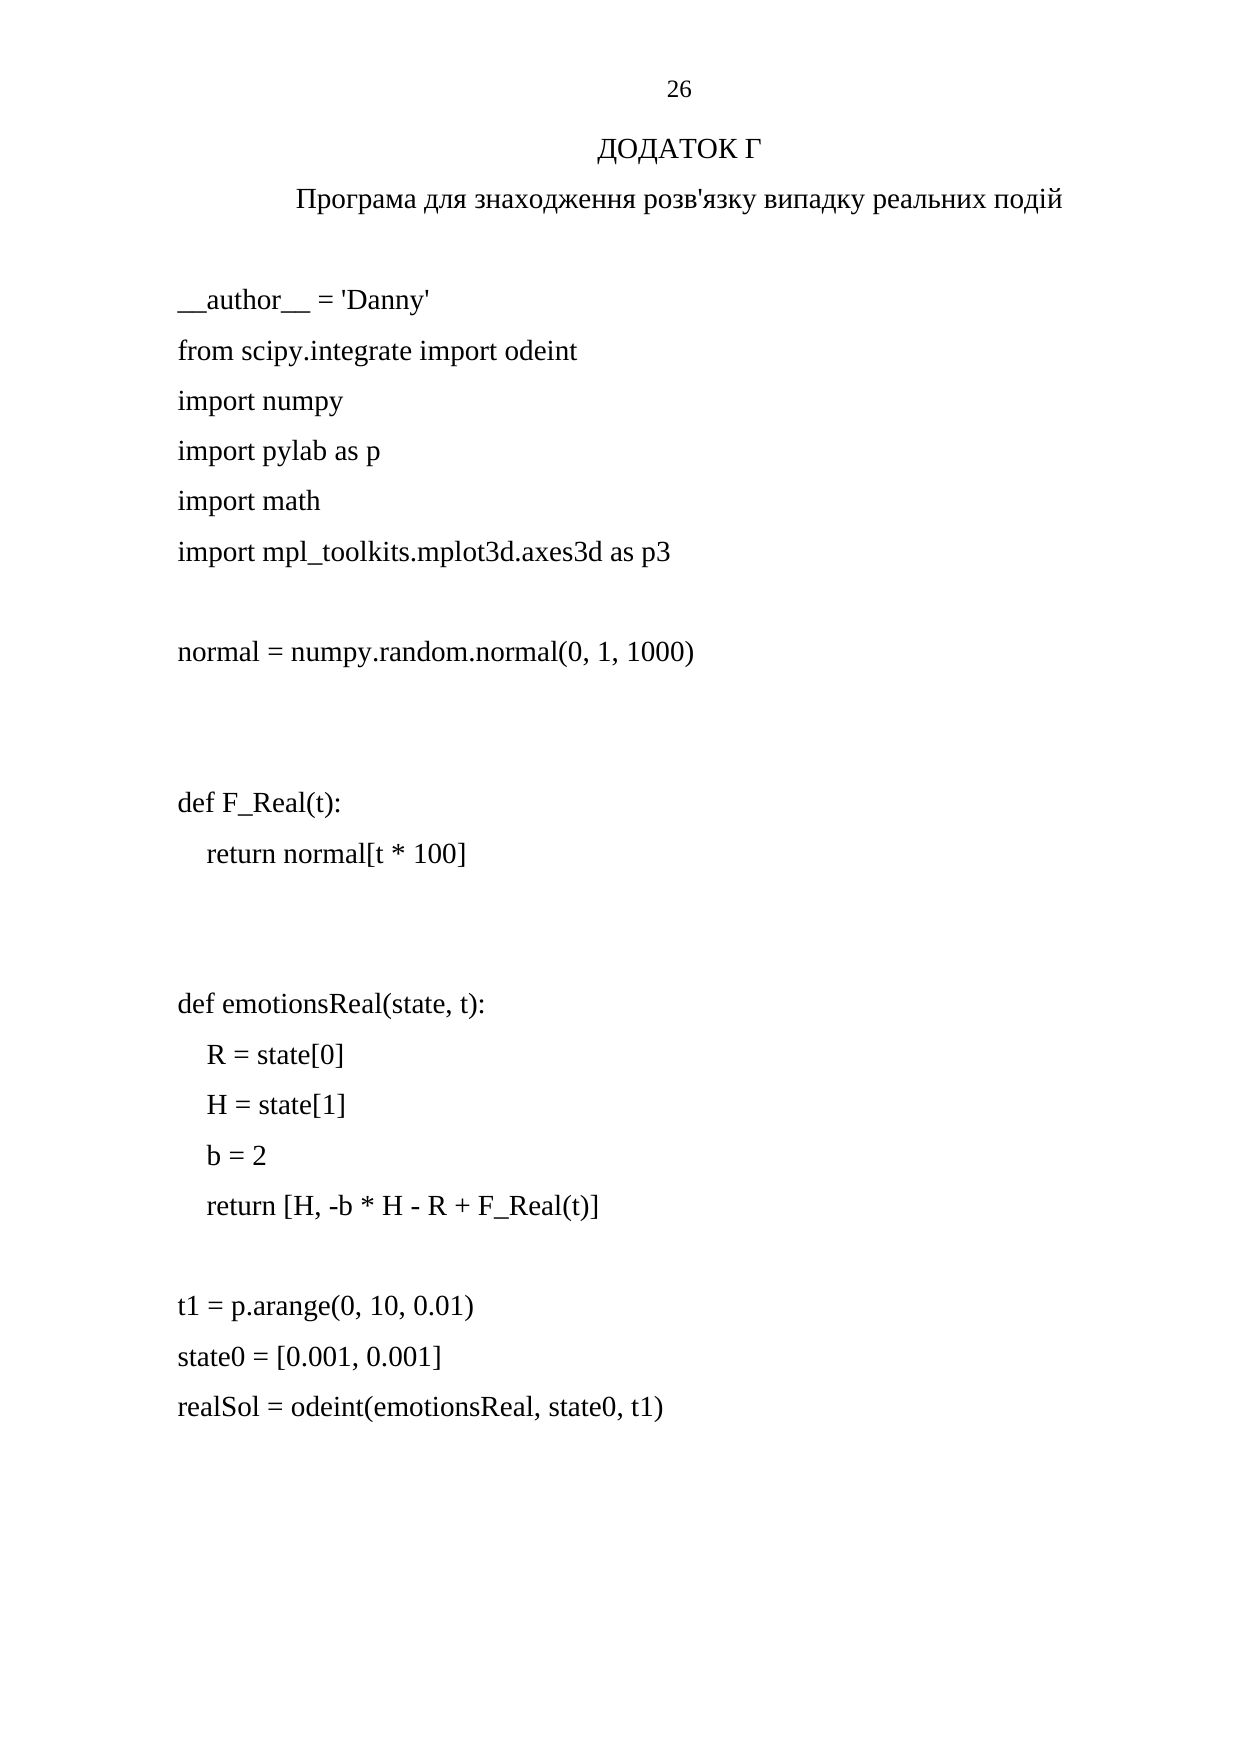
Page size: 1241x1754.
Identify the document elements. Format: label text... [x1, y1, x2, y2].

text b = 2 [177, 1138, 1181, 1171]
text import numpy [177, 383, 1181, 416]
text realSol = odeint(emotionsReal, state0, t1) [177, 1389, 1181, 1423]
text return [H, -b * H - R + F_Real(t)] [177, 1188, 1181, 1221]
text ДОДАТОК Г [177, 131, 1181, 165]
text import math [177, 483, 1181, 517]
text normal = numpy.random.normal(0, 1, 1000) [177, 634, 1181, 668]
text R = state[0] [177, 1037, 1181, 1071]
text state0 = [0.001, 0.001] [177, 1339, 1181, 1372]
text Програма для знаходження розв'язку випадку реальних подій [177, 182, 1181, 215]
text def F_Real(t): [177, 785, 1181, 819]
text from scipy.integrate import odeint [177, 333, 1181, 366]
text __author__ = 'Danny' [177, 282, 1181, 316]
text H = state[1] [177, 1087, 1181, 1121]
text def emotionsReal(state, t): [177, 987, 1181, 1020]
text t1 = p.arange(0, 10, 0.01) [177, 1288, 1181, 1322]
text import mpl_toolkits.mplot3d.axes3d as p3 [177, 534, 1181, 567]
text return normal[t * 100] [177, 836, 1181, 869]
text import pylab as p [177, 433, 1181, 467]
